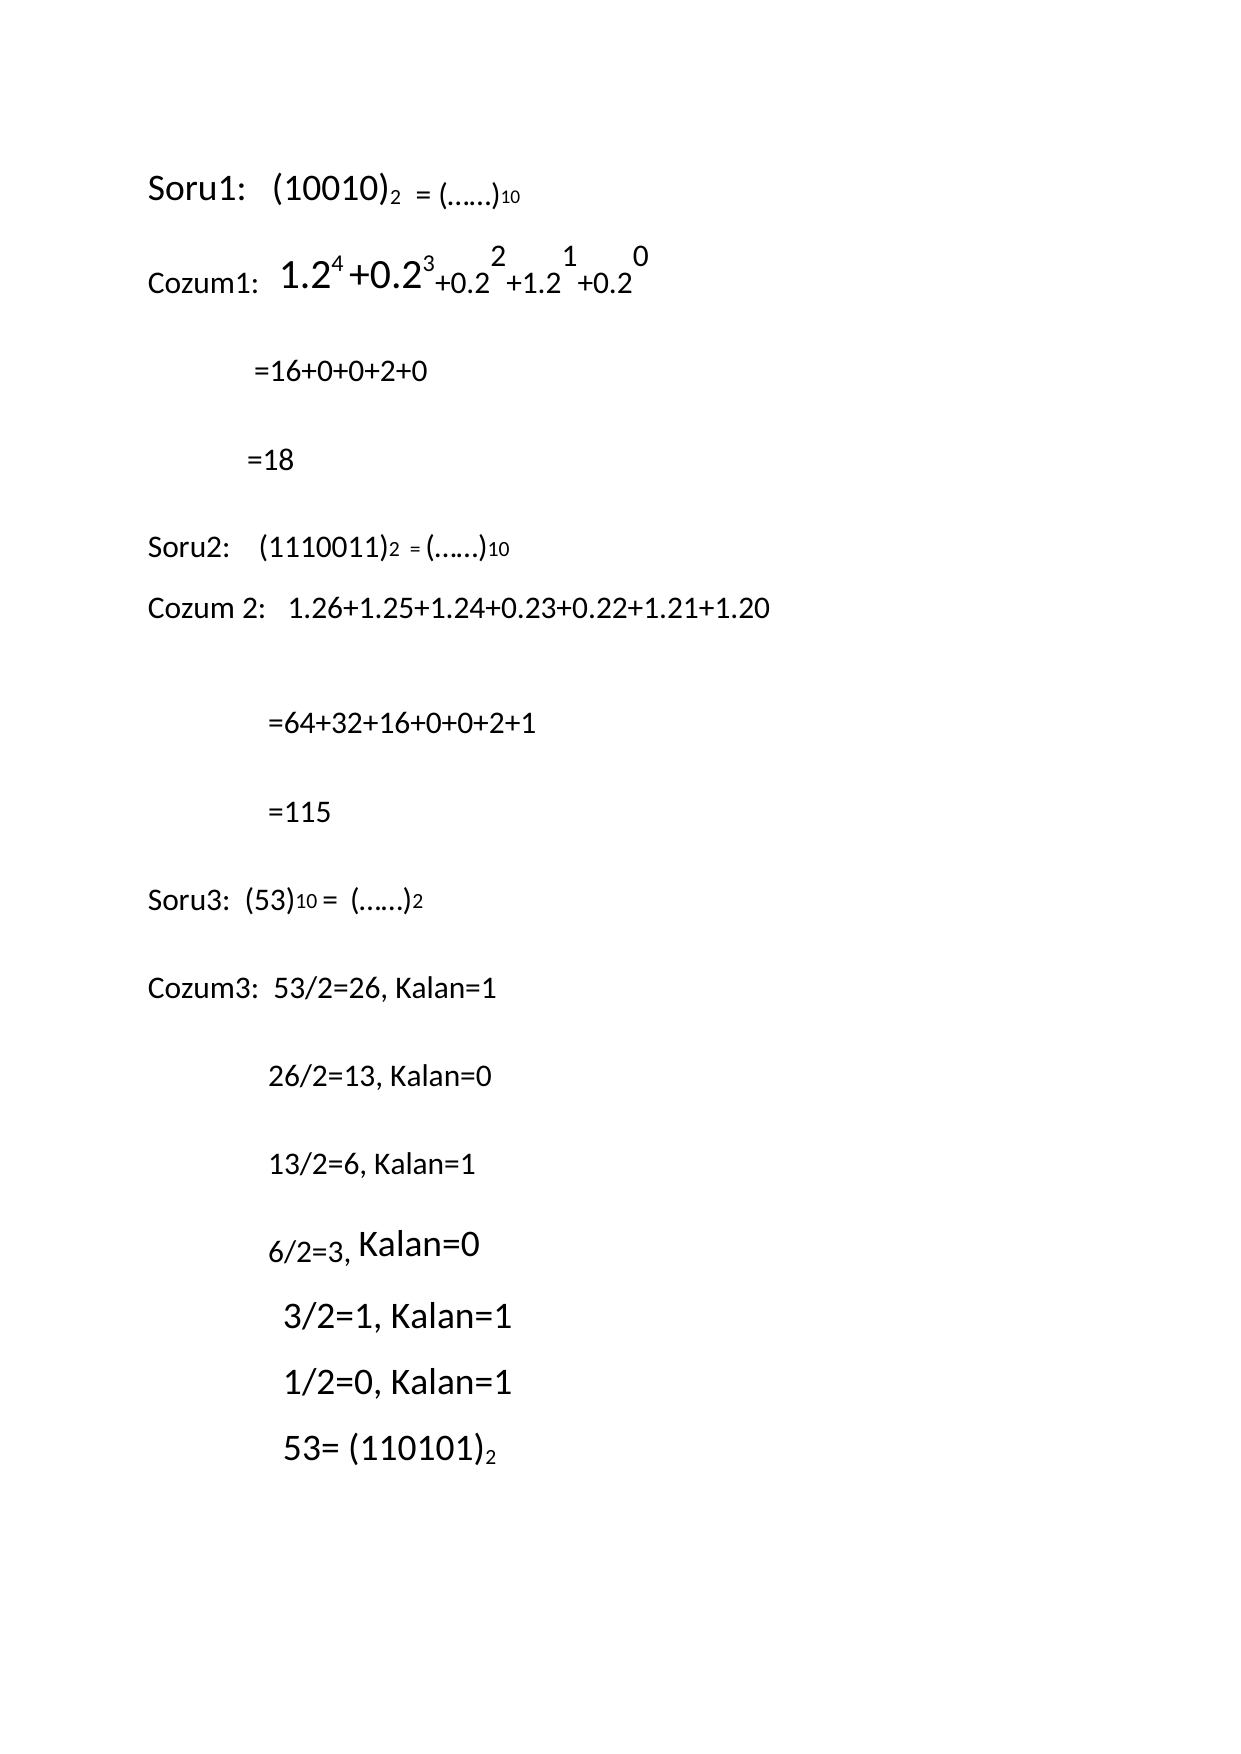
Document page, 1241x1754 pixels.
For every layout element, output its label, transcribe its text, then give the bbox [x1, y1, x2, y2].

text 6/2=3, Kalan=0 [148, 1204, 1093, 1270]
text Soru3: (53)10 = (……)2 [148, 852, 1093, 918]
text 26/2=13, Kalan=0 [148, 1028, 1093, 1094]
text Cozum 2: 1.26+1.25+1.24+0.23+0.22+1.21+1.20 [148, 588, 1093, 654]
text =16+0+0+2+0 [148, 324, 1093, 390]
text Soru2: (1110011)2 = (……)10 [148, 500, 1093, 566]
text 53= (110101)2 [148, 1424, 1093, 1470]
text Cozum3: 53/2=26, Kalan=1 [148, 940, 1093, 1006]
text 1/2=0, Kalan=1 [148, 1358, 1093, 1404]
text =64+32+16+0+0+2+1 [148, 676, 1093, 742]
text 13/2=6, Kalan=1 [148, 1116, 1093, 1182]
text Cozum1: 1.24 +0.23+0.22+1.21+0.20 [148, 236, 1093, 302]
text =18 [148, 412, 1093, 478]
text 3/2=1, Kalan=1 [148, 1292, 1093, 1338]
text Soru1: (10010)2 = (……)10 [148, 148, 1093, 214]
text =115 [148, 764, 1093, 830]
